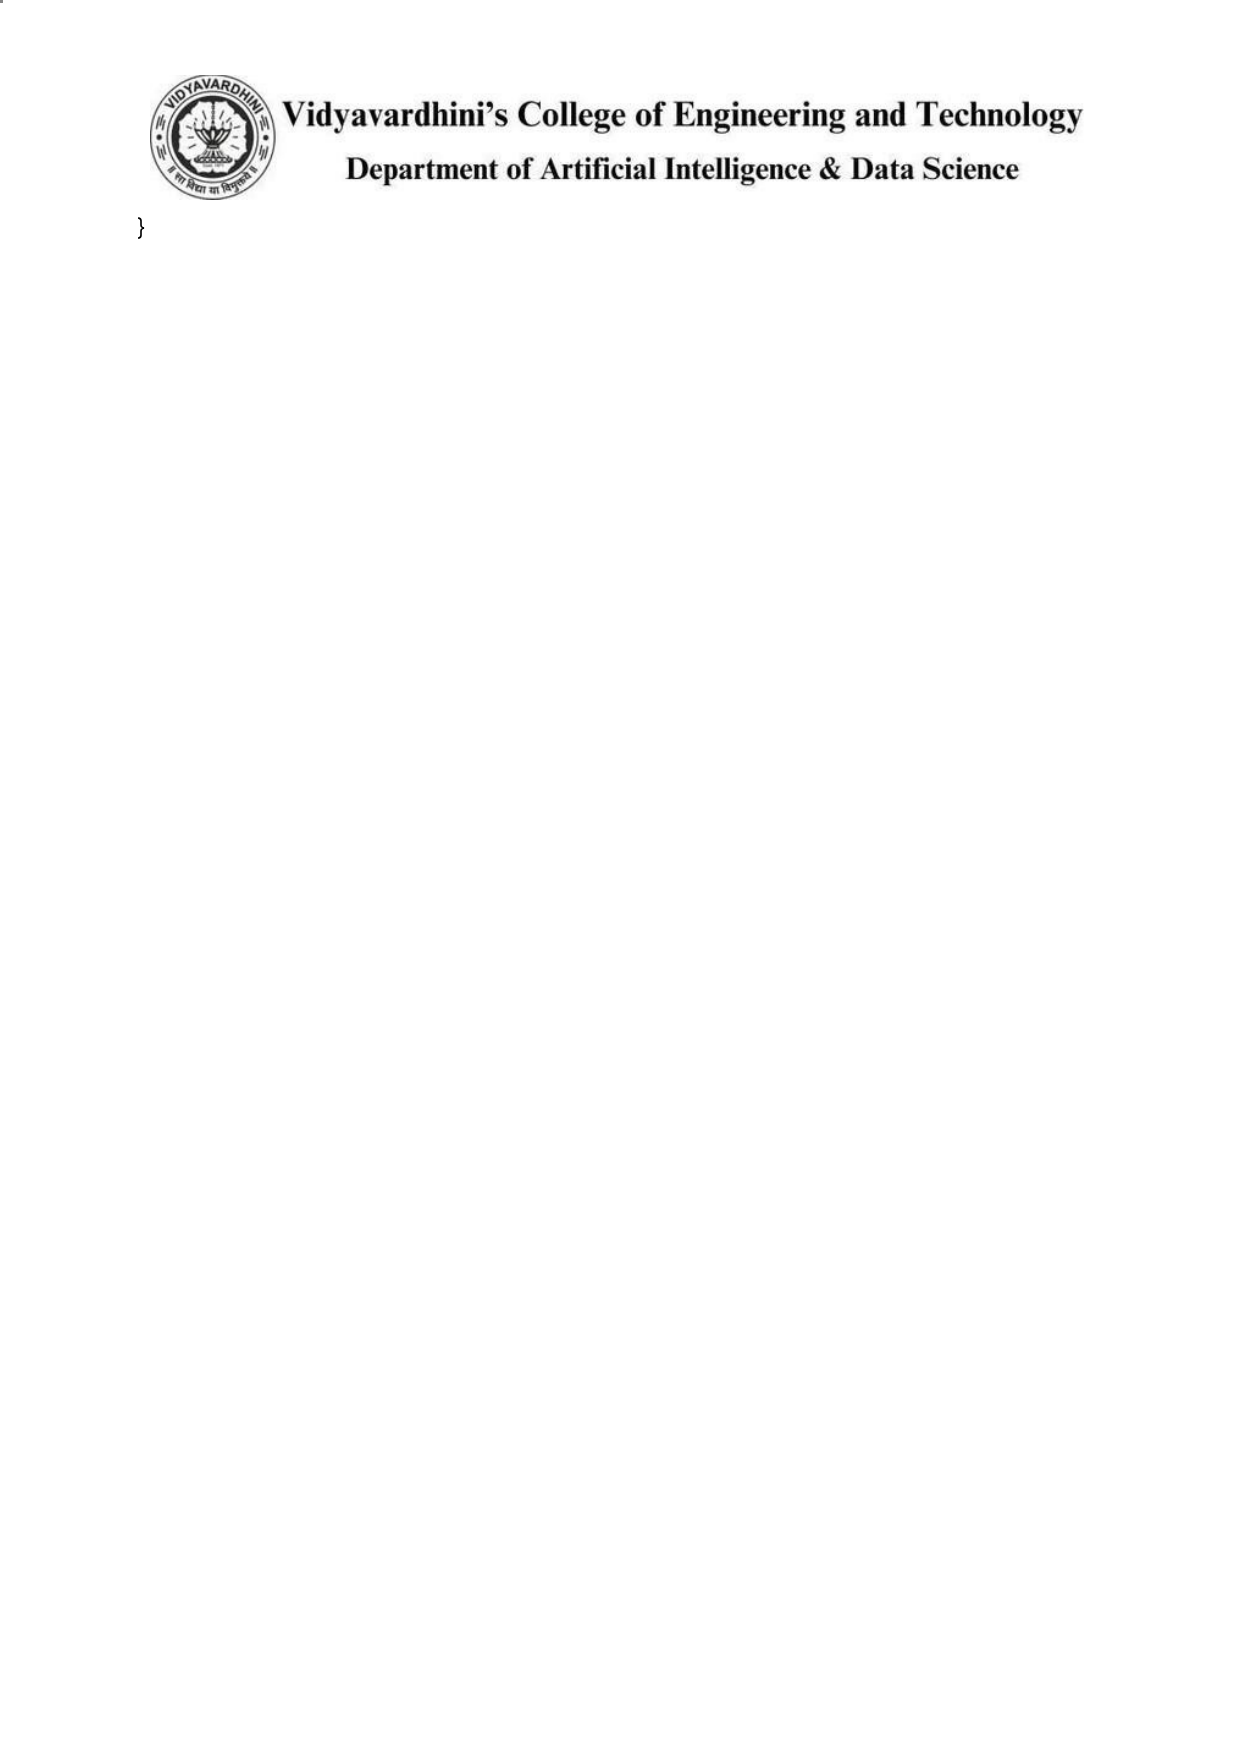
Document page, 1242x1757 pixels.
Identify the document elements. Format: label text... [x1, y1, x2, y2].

text } [137, 208, 1196, 242]
picture [150, 75, 1084, 200]
